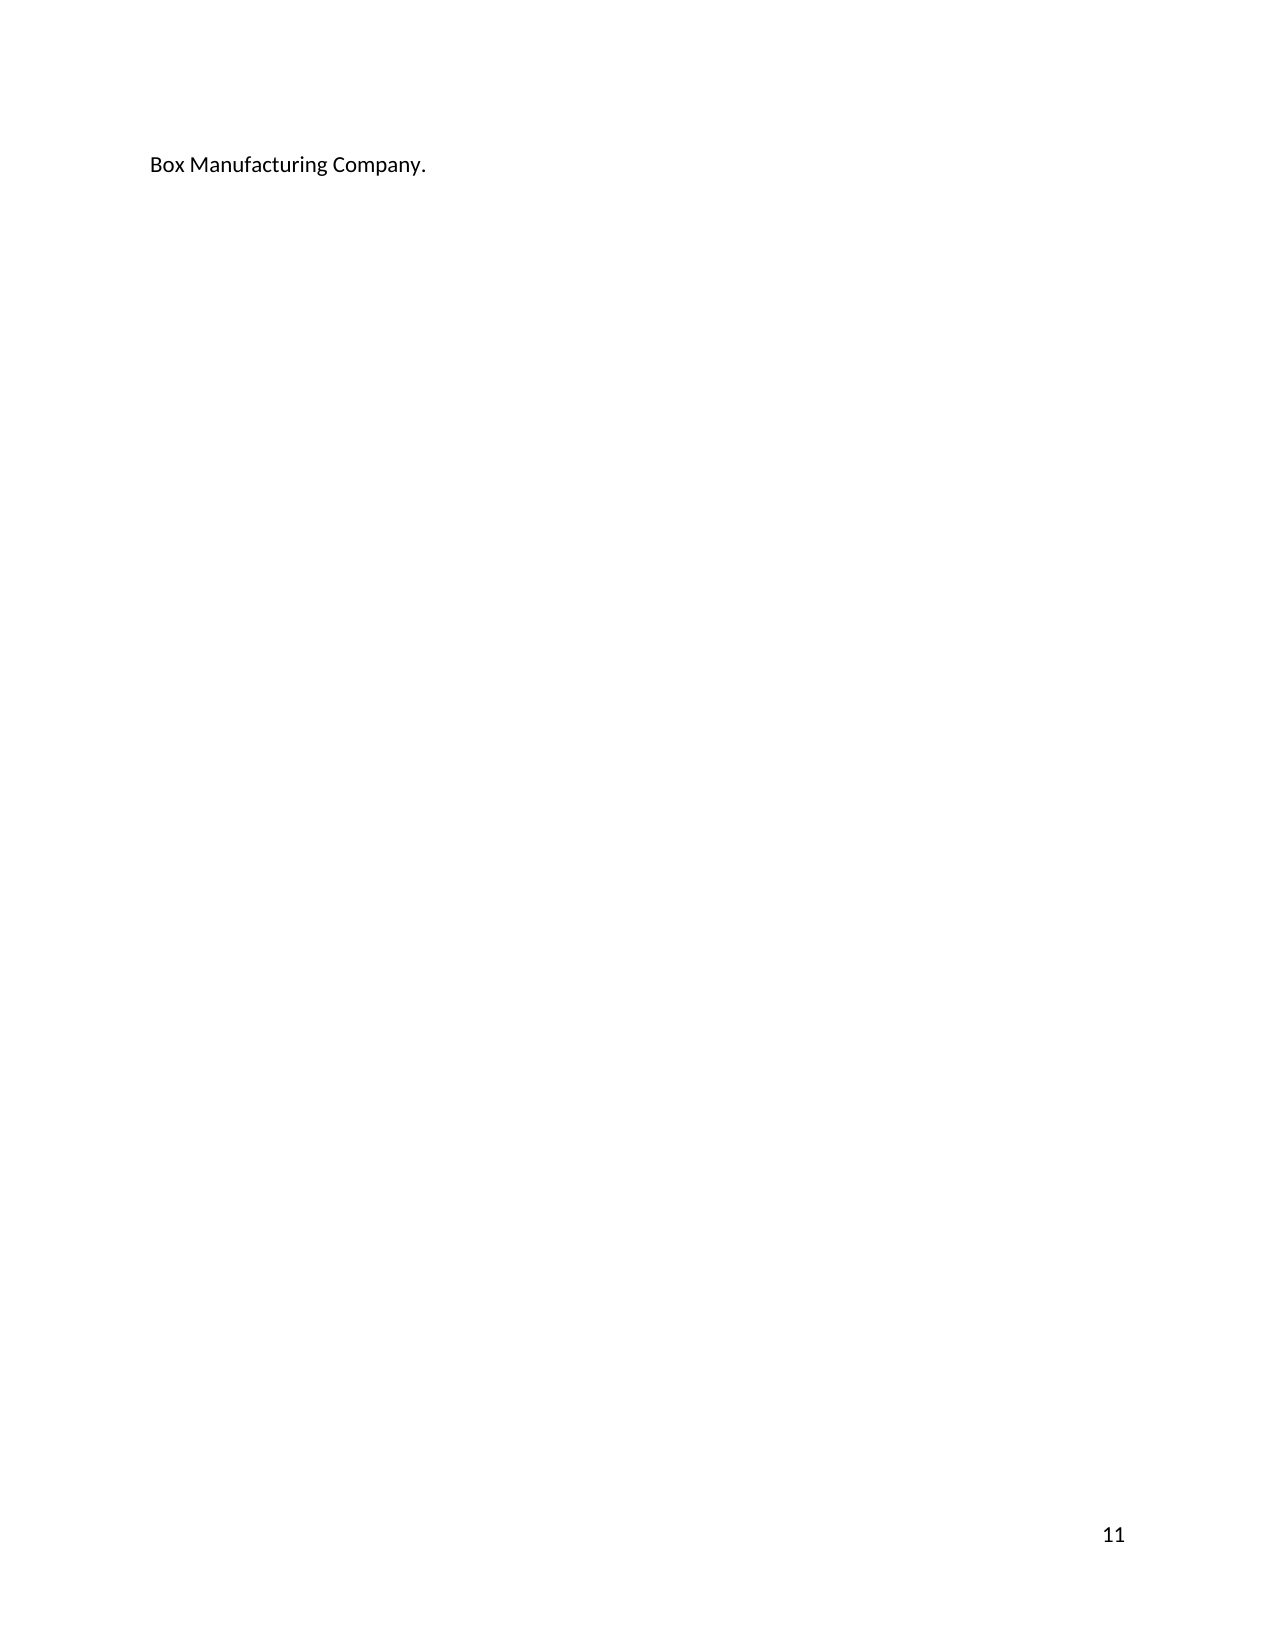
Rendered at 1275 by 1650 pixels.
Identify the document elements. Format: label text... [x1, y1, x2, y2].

text Box Manufacturing Company. [150, 150, 1125, 178]
